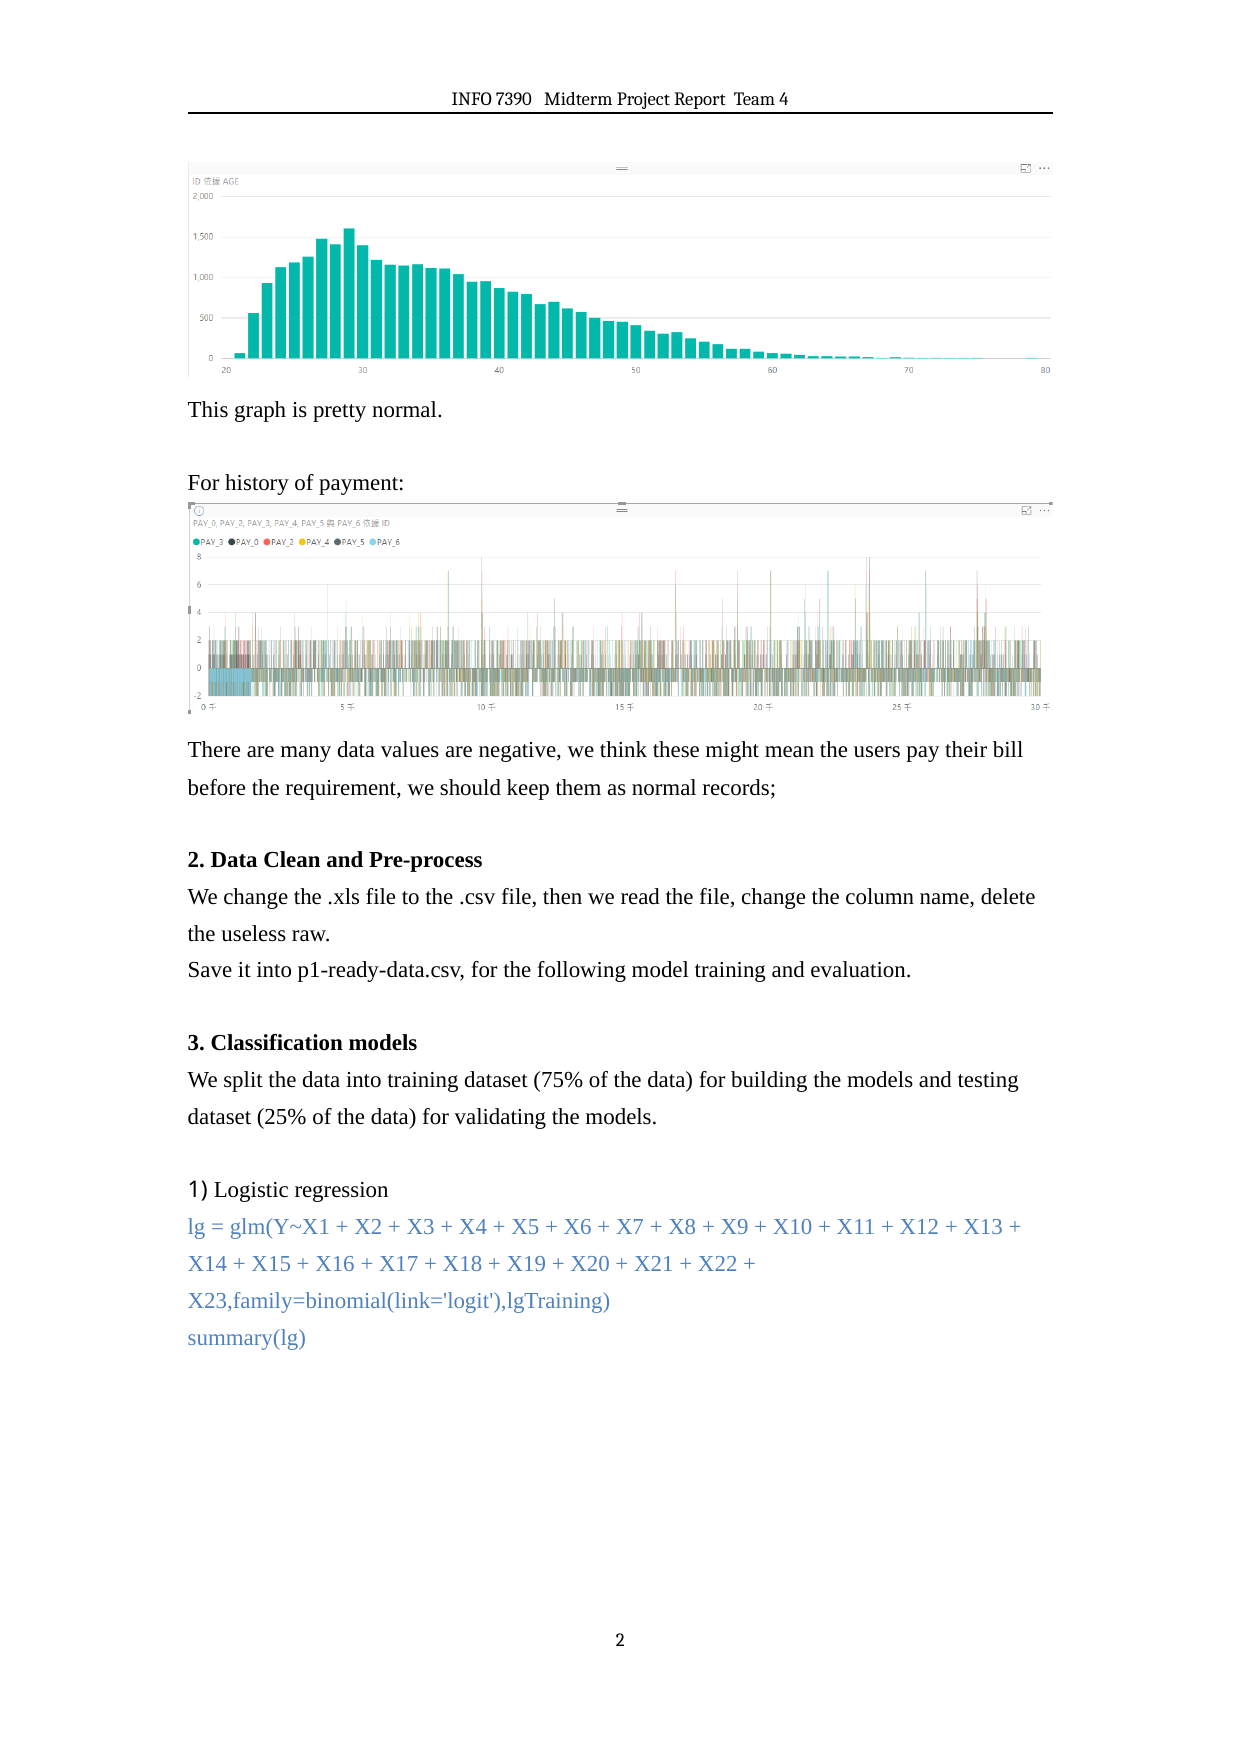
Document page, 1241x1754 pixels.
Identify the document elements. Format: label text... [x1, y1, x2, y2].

text lg = glm(Y~X1 + X2 + X3 + X4 + X5 + X6 + X7 + X8 + X9 + X10 + X11 + X12 + X13 + X14 + X15 + X16 + X17 + X18 + X19 + X20 + X21 + X22 + X23,family=binomial(link='logit'),lgTraining) [187, 1210, 1053, 1317]
text We change the .xls file to the .csv file, then we read the file, change the column name, delete the useless raw. [187, 880, 1053, 950]
text 1) Logistic regression [187, 1173, 1053, 1205]
text 2. Data Clean and Pre-process [187, 843, 1053, 876]
picture [187, 502, 1053, 714]
text We split the data into training dataset (75% of the data) for building the models and testing dataset (25% of the data) for validating the models. [187, 1063, 1053, 1132]
text This graph is pretty normal. [187, 393, 1053, 426]
text Save it into p1-ready-data.csv, for the following model training and evaluation. [187, 953, 1053, 986]
text There are many data values are negative, we think these might mean the users pay their bill before the requirement, we should keep them as normal records; [187, 733, 1053, 803]
text For history of payment: [187, 466, 1053, 498]
text summary(lg) [187, 1321, 1053, 1353]
text 3. Classification models [187, 1026, 1053, 1059]
picture [187, 162, 1053, 377]
